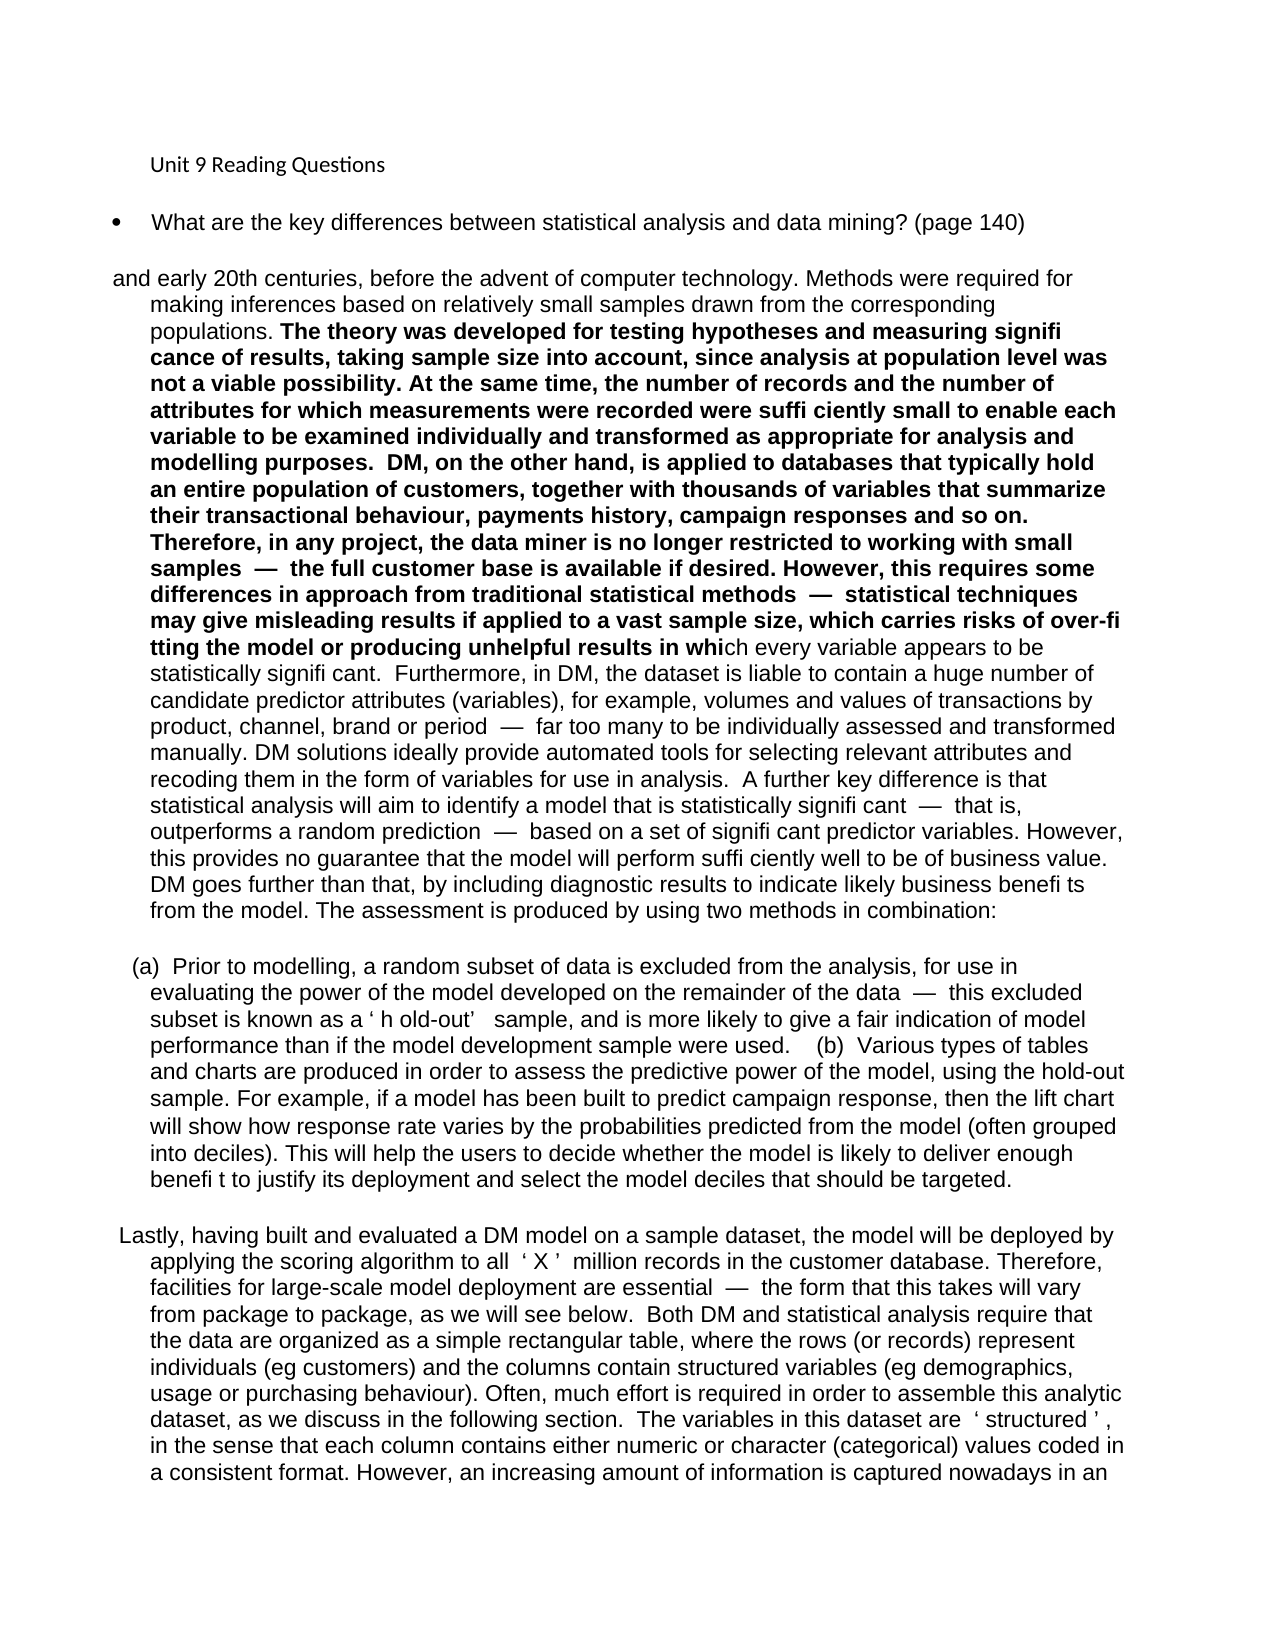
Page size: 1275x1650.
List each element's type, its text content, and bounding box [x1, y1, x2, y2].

list  What are the key differences between statistical analysis and data mining? (page 140) [112, 209, 1125, 236]
text Unit 9 Reading Questions [150, 150, 1125, 178]
list and early 20th centuries, before the advent of computer technology. Methods were required for making inferences based on relatively small samples drawn from the corresponding populations. The theory was developed for testing hypotheses and measuring signiﬁ cance of results, taking sample size into account, since analysis at population level was not a viable possibility. At the same time, the number of records and the number of attributes for which measurements were recorded were sufﬁ ciently small to enable each variable to be examined individually and transformed as appropriate for analysis and modelling purposes. DM, on the other hand, is applied to databases that typically hold an entire population of customers, together with thousands of variables that summarize their transactional behaviour, payments history, campaign responses and so on. Therefore, in any project, the data miner is no longer restricted to working with small samples — the full customer base is available if desired. However, this requires some differences in approach from traditional statistical methods — statistical techniques may give misleading results if applied to a vast sample size, which carries risks of over-ﬁ tting the model or producing unhelpful results in which every variable appears to be statistically signiﬁ cant. Furthermore, in DM, the dataset is liable to contain a huge number of candidate predictor attributes (variables), for example, volumes and values of transactions by product, channel, brand or period — far too many to be individually assessed and transformed manually. DM solutions ideally provide automated tools for selecting relevant attributes and recoding them in the form of variables for use in analysis. A further key difference is that statistical analysis will aim to identify a model that is statistically signiﬁ cant — that is, outperforms a random prediction — based on a set of signiﬁ cant predictor variables. However, this provides no guarantee that the model will perform sufﬁ ciently well to be of business value. DM goes further than that, by including diagnostic results to indicate likely business beneﬁ ts from the model. The assessment is produced by using two methods in combination: [112, 265, 1125, 924]
list (a) Prior to modelling, a random subset of data is excluded from the analysis, for use in evaluating the power of the model developed on the remainder of the data — this excluded subset is known as a ‘ h old-out’ sample, and is more likely to give a fair indication of model performance than if the model development sample were used. (b) Various types of tables and charts are produced in order to assess the predictive power of the model, using the hold-out sample. For example, if a model has been built to predict campaign response, then the lift chart will show how response rate varies by the probabilities predicted from the model (often grouped into deciles). This will help the users to decide whether the model is likely to deliver enough beneﬁ t to justify its deployment and select the model deciles that should be targeted. [112, 953, 1125, 1192]
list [112, 1222, 1125, 1485]
